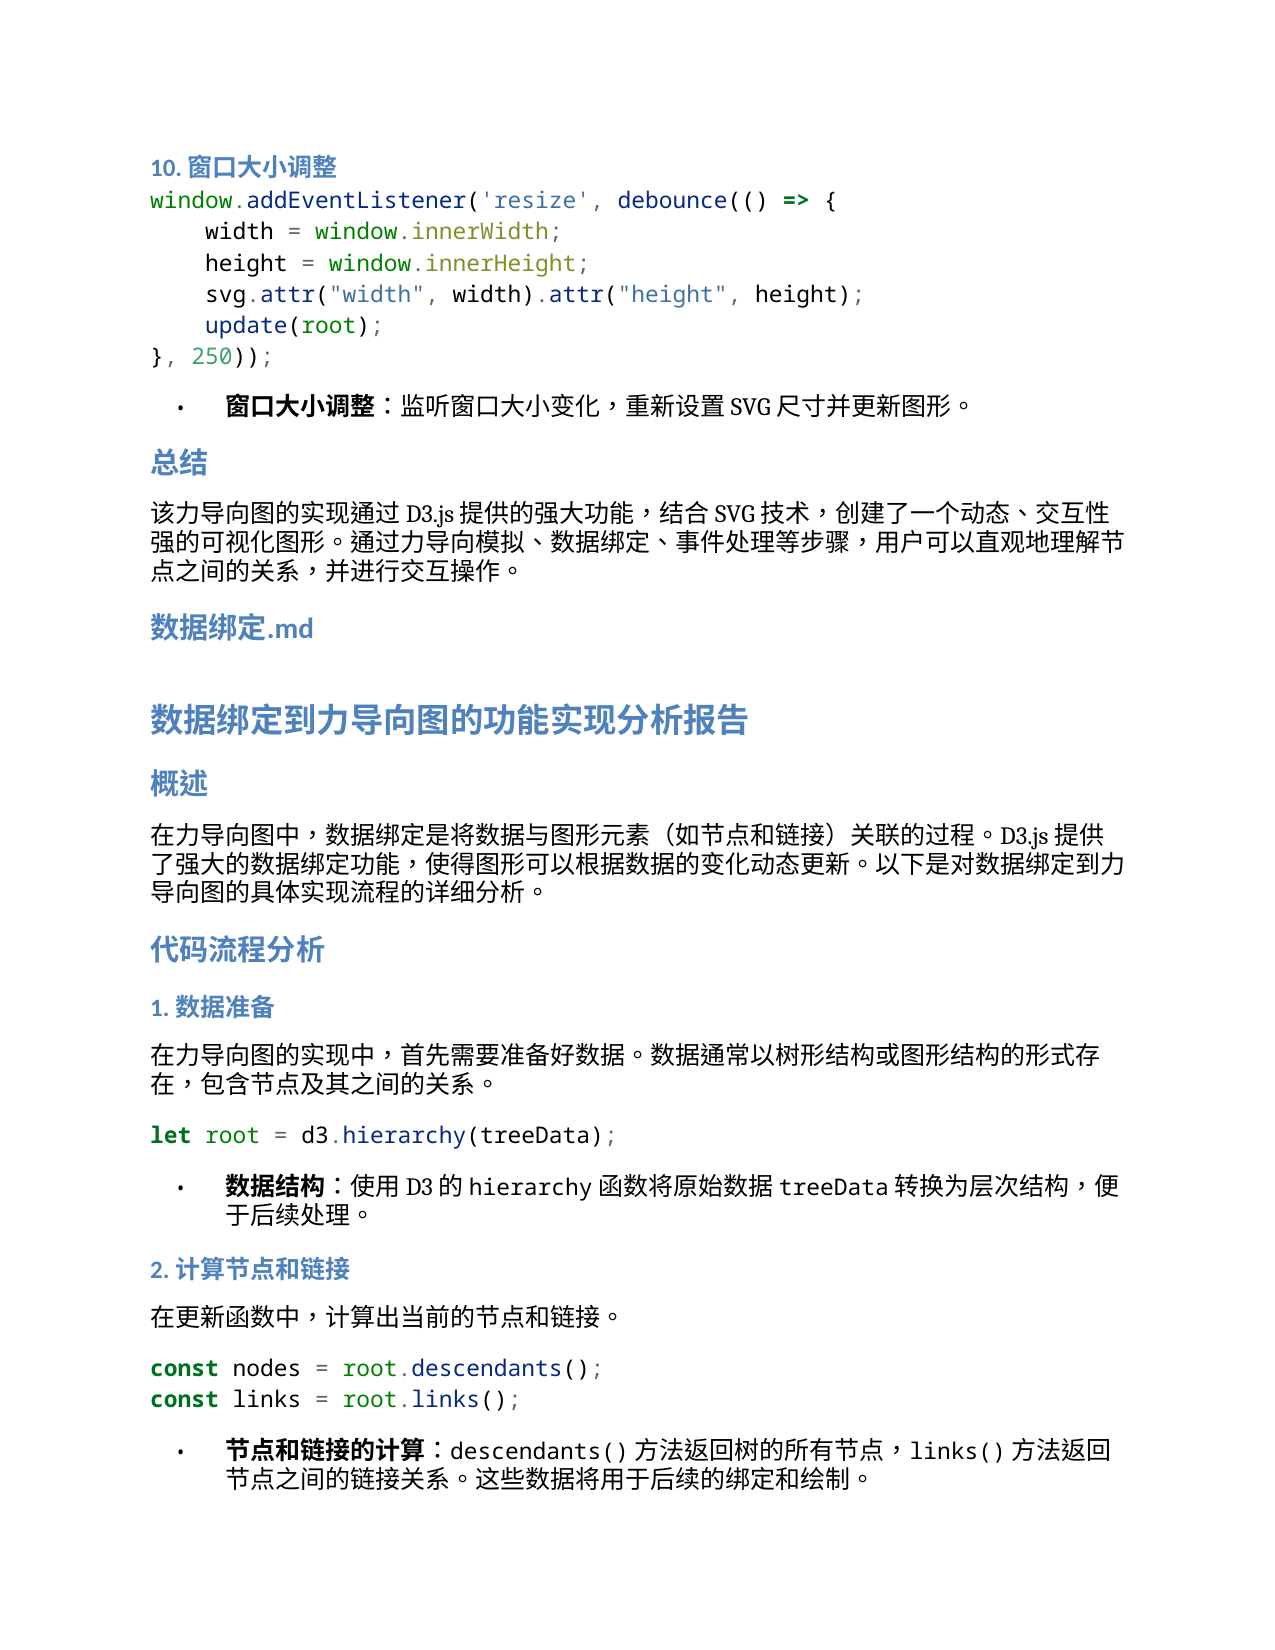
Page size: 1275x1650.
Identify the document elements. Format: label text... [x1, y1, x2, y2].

subtitle 数据绑定到力导向图的功能实现分析报告 [150, 697, 1125, 743]
list 数据结构：使用 D3 的 hierarchy 函数将原始数据 treeData 转换为层次结构，便于后续处理。 [175, 1171, 1125, 1231]
subtitle 概述 [150, 763, 1125, 803]
subtitle 1. 数据准备 [150, 989, 1125, 1023]
text 在更新函数中，计算出当前的节点和链接。 [150, 1304, 1125, 1333]
text 在力导向图的实现中，首先需要准备好数据。数据通常以树形结构或图形结构的形式存在，包含节点及其之间的关系。 [150, 1042, 1125, 1100]
text 该力导向图的实现通过 D3.js 提供的强大功能，结合 SVG 技术，创建了一个动态、交互性强的可视化图形。通过力导向模拟、数据绑定、事件处理等步骤，用户可以直观地理解节点之间的关系，并进行交互操作。 [150, 500, 1125, 587]
subtitle 数据绑定.md [150, 607, 1125, 647]
subtitle 总结 [150, 442, 1125, 482]
subtitle 代码流程分析 [150, 929, 1125, 969]
text window.addEventListener('resize', debounce(() => { width = window.innerWidth; height = window.innerHeight; svg.attr("width", width).attr("height", height); update(root); }, 250)); [150, 184, 1125, 372]
text const nodes = root.descendants(); const links = root.links(); [150, 1352, 1125, 1414]
subtitle 10. 窗口大小调整 [150, 150, 1125, 184]
list 窗口大小调整：监听窗口大小变化，重新设置 SVG 尺寸并更新图形。 [175, 392, 1125, 421]
list 节点和链接的计算：descendants() 方法返回树的所有节点，links() 方法返回节点之间的链接关系。这些数据将用于后续的绑定和绘制。 [175, 1435, 1125, 1495]
text let root = d3.hierarchy(treeData); [150, 1118, 1125, 1150]
subtitle 2. 计算节点和链接 [150, 1251, 1125, 1286]
text 在力导向图中，数据绑定是将数据与图形元素（如节点和链接）关联的过程。D3.js 提供了强大的数据绑定功能，使得图形可以根据数据的变化动态更新。以下是对数据绑定到力导向图的具体实现流程的详细分析。 [150, 822, 1125, 908]
